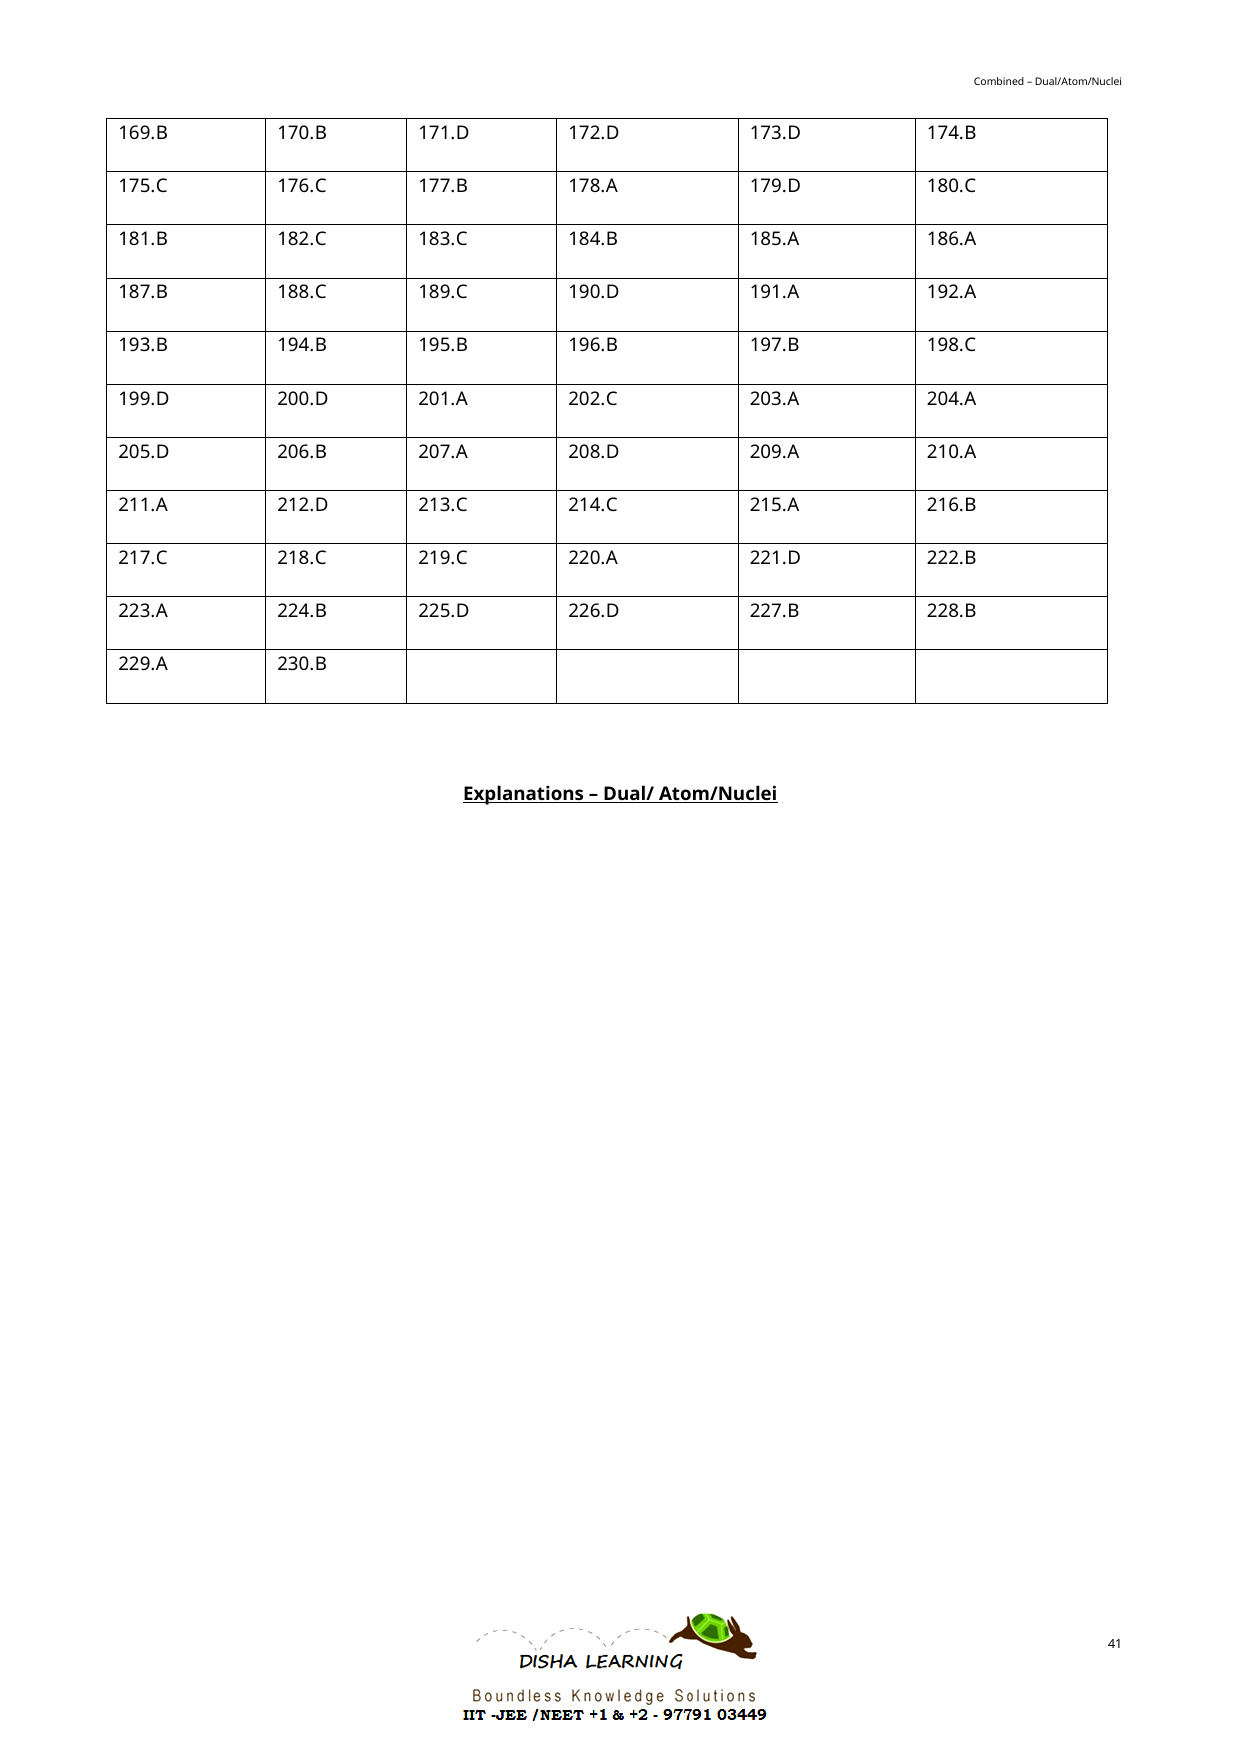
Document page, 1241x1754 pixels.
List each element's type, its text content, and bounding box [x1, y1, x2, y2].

table_cell A [107, 491, 265, 543]
table_cell B [266, 650, 406, 702]
table_cell B [107, 279, 265, 331]
table_cell C [107, 172, 265, 224]
table_cell A [107, 597, 265, 649]
table_cell B [557, 225, 738, 277]
table_cell D [266, 491, 406, 543]
table_cell A [739, 385, 915, 437]
table_cell D [557, 438, 738, 490]
table_cell D [739, 172, 915, 224]
table_cell C [557, 385, 738, 437]
table_cell [557, 650, 738, 702]
table_cell A [916, 385, 1107, 437]
table_cell A [407, 438, 556, 490]
table_cell C [266, 544, 406, 596]
table_cell C [407, 491, 556, 543]
table_cell [739, 650, 915, 702]
table_cell B [107, 225, 265, 277]
table_cell A [557, 544, 738, 596]
table_cell [407, 650, 556, 702]
table_cell A [739, 438, 915, 490]
table_cell D [107, 385, 265, 437]
text Explanations – Dual/ Atom/Nuclei [118, 780, 1122, 806]
table_cell A [107, 650, 265, 702]
table_cell B [266, 119, 406, 171]
table_cell D [407, 597, 556, 649]
table_cell A [916, 225, 1107, 277]
table_cell B [266, 597, 406, 649]
table_cell C [266, 279, 406, 331]
table_cell C [407, 279, 556, 331]
table_cell D [407, 119, 556, 171]
table_cell A [739, 225, 915, 277]
table_cell D [739, 119, 915, 171]
table_cell C [557, 491, 738, 543]
table_cell D [557, 119, 738, 171]
table_cell A [739, 491, 915, 543]
table_cell A [739, 279, 915, 331]
table_cell C [266, 225, 406, 277]
table_cell D [739, 544, 915, 596]
table_cell B [916, 597, 1107, 649]
table_cell B [557, 332, 738, 384]
table_cell D [557, 597, 738, 649]
table_cell A [557, 172, 738, 224]
table_cell B [266, 332, 406, 384]
table_cell B [407, 332, 556, 384]
table_cell B [916, 119, 1107, 171]
table_cell B [107, 119, 265, 171]
table_cell C [407, 225, 556, 277]
table_cell D [107, 438, 265, 490]
table_cell B [916, 491, 1107, 543]
table_cell B [739, 332, 915, 384]
table_cell B [107, 332, 265, 384]
table_cell A [916, 438, 1107, 490]
table_cell B [739, 597, 915, 649]
table_cell B [407, 172, 556, 224]
table_cell C [916, 172, 1107, 224]
table_cell B [266, 438, 406, 490]
table_cell D [557, 279, 738, 331]
table_cell C [916, 332, 1107, 384]
table_cell A [407, 385, 556, 437]
table_cell C [407, 544, 556, 596]
table_cell [916, 650, 1107, 702]
table_cell A [916, 279, 1107, 331]
table_cell C [266, 172, 406, 224]
table_cell B [916, 544, 1107, 596]
table_cell C [107, 544, 265, 596]
table_cell D [266, 385, 406, 437]
